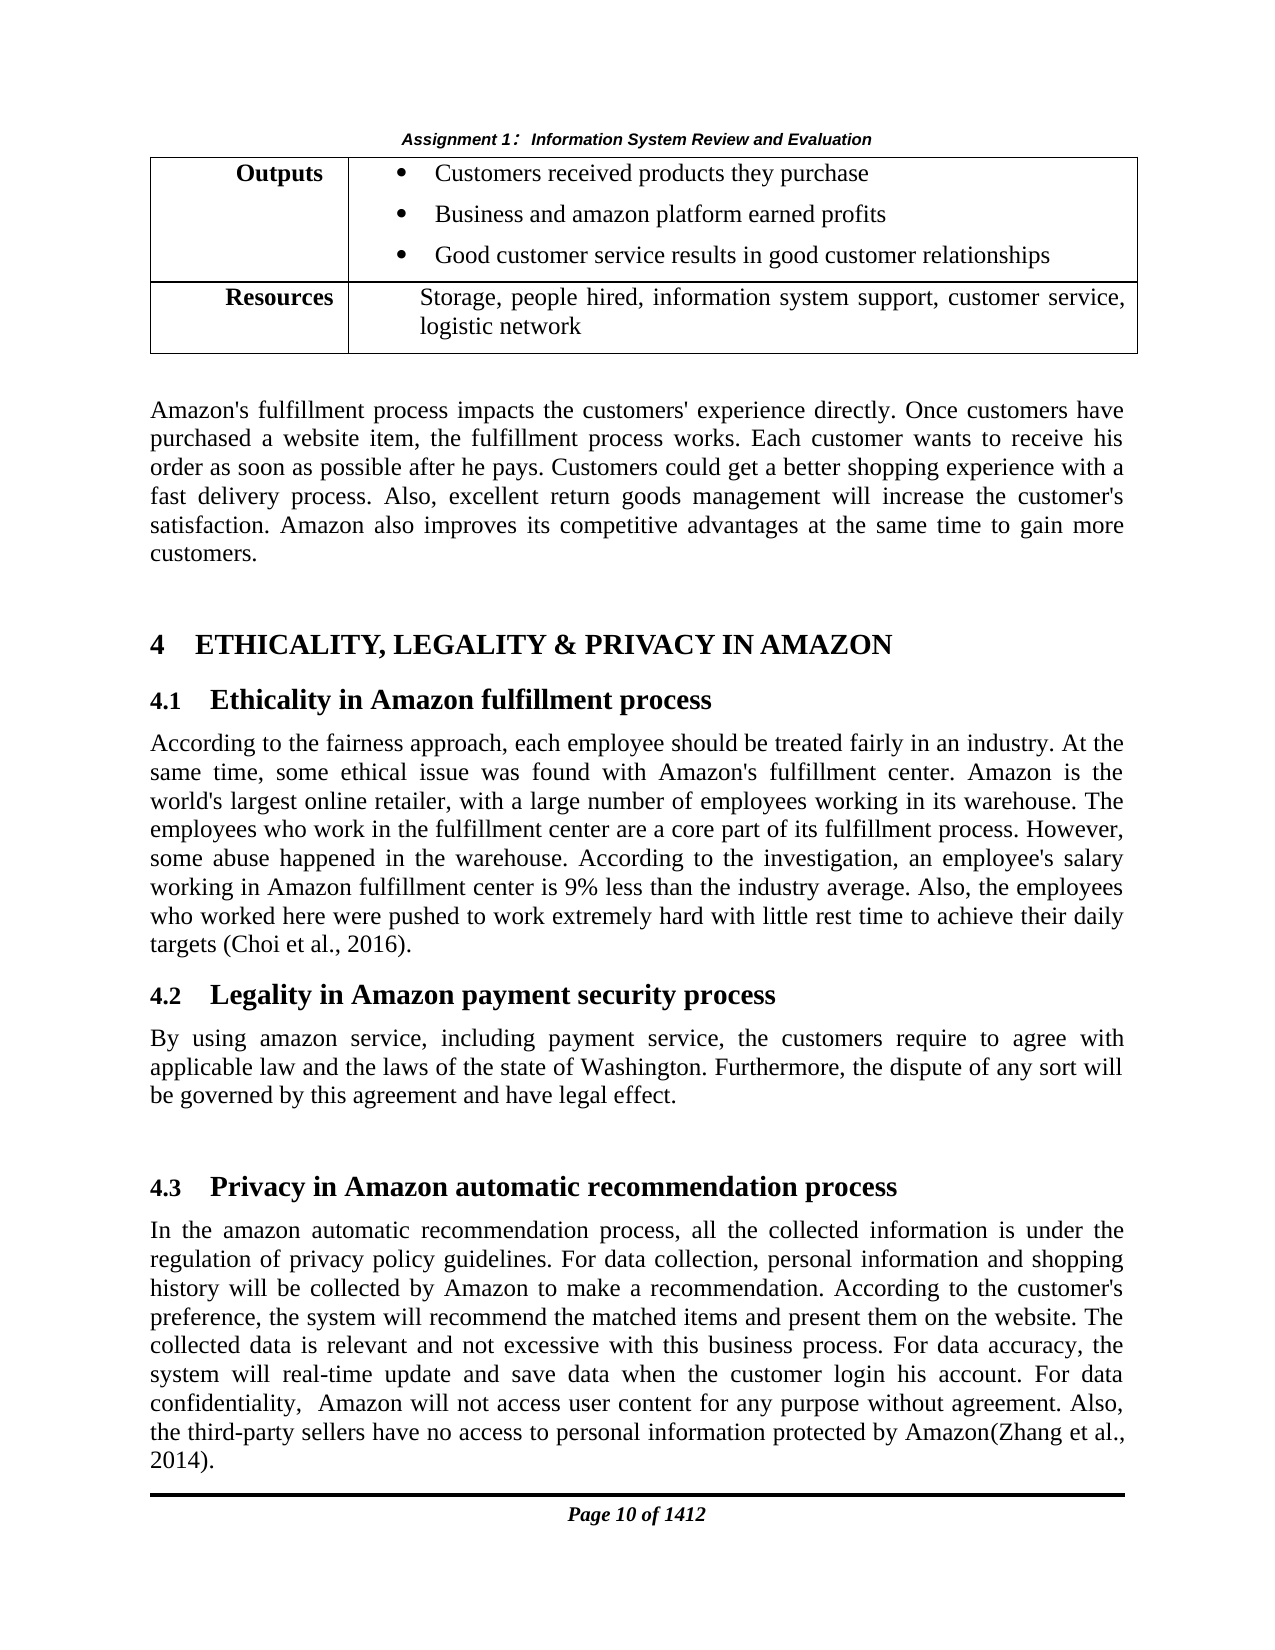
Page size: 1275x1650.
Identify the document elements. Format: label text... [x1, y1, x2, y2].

table_cell Customers received products they purchase Business and amazon platform earned profits Good customer service results in good customer relationships [349, 158, 1137, 281]
text In the amazon automatic recommendation process, all the collected information is under the regulation of privacy policy guidelines. For data collection, personal information and shopping history will be collected by Amazon to make a recommendation. According to the customer's preference, the system will recommend the matched items and present them on the website. The collected data is relevant and not excessive with this business process. For data accuracy, the system will real-time update and save data when the customer login his account. For data confidentiality, Amazon will not access user content for any purpose without agreement. Also, the third-party sellers have no access to personal information protected by Amazon(Zhang et al., 2014). [150, 1215, 1125, 1474]
text Amazon's fulfillment process impacts the customers' experience directly. Once customers have purchased a website item, the fulfillment process works. Each customer wants to receive his order as soon as possible after he pays. Customers could get a better shopping experience with a fast delivery process. Also, excellent return goods management will increase the customer's satisfaction. Amazon also improves its competitive advantages at the same time to gain more customers. [150, 395, 1125, 567]
text By using amazon service, including payment service, the customers require to agree with applicable law and the laws of the state of Washington. Furthermore, the dispute of any sort will be governed by this agreement and have legal effect. [150, 1023, 1125, 1109]
table_cell Storage, people hired, information system support, customer service, logistic network [349, 283, 1137, 352]
subtitle EThicality, legality & privacy in Amazon [150, 627, 1125, 661]
table_cell Outputs [151, 158, 348, 281]
text According to the fairness approach, each employee should be treated fairly in an industry. At the same time, some ethical issue was found with Amazon's fulfillment center. Amazon is the world's largest online retailer, with a large number of employees working in its warehouse. The employees who work in the fulfillment center are a core part of its fulfillment process. However, some abuse happened in the warehouse. According to the investigation, an employee's salary working in Amazon fulfillment center is 9% less than the industry average. Also, the employees who worked here were pushed to work extremely hard with little rest time to achieve their daily targets (Choi et al., 2016). [150, 728, 1125, 958]
table_cell Resources [151, 283, 348, 352]
subtitle Legality in Amazon payment security process [150, 977, 1125, 1011]
subtitle Privacy in Amazon automatic recommendation process [150, 1169, 1125, 1203]
subtitle Ethicality in Amazon fulfillment process [150, 682, 1125, 716]
